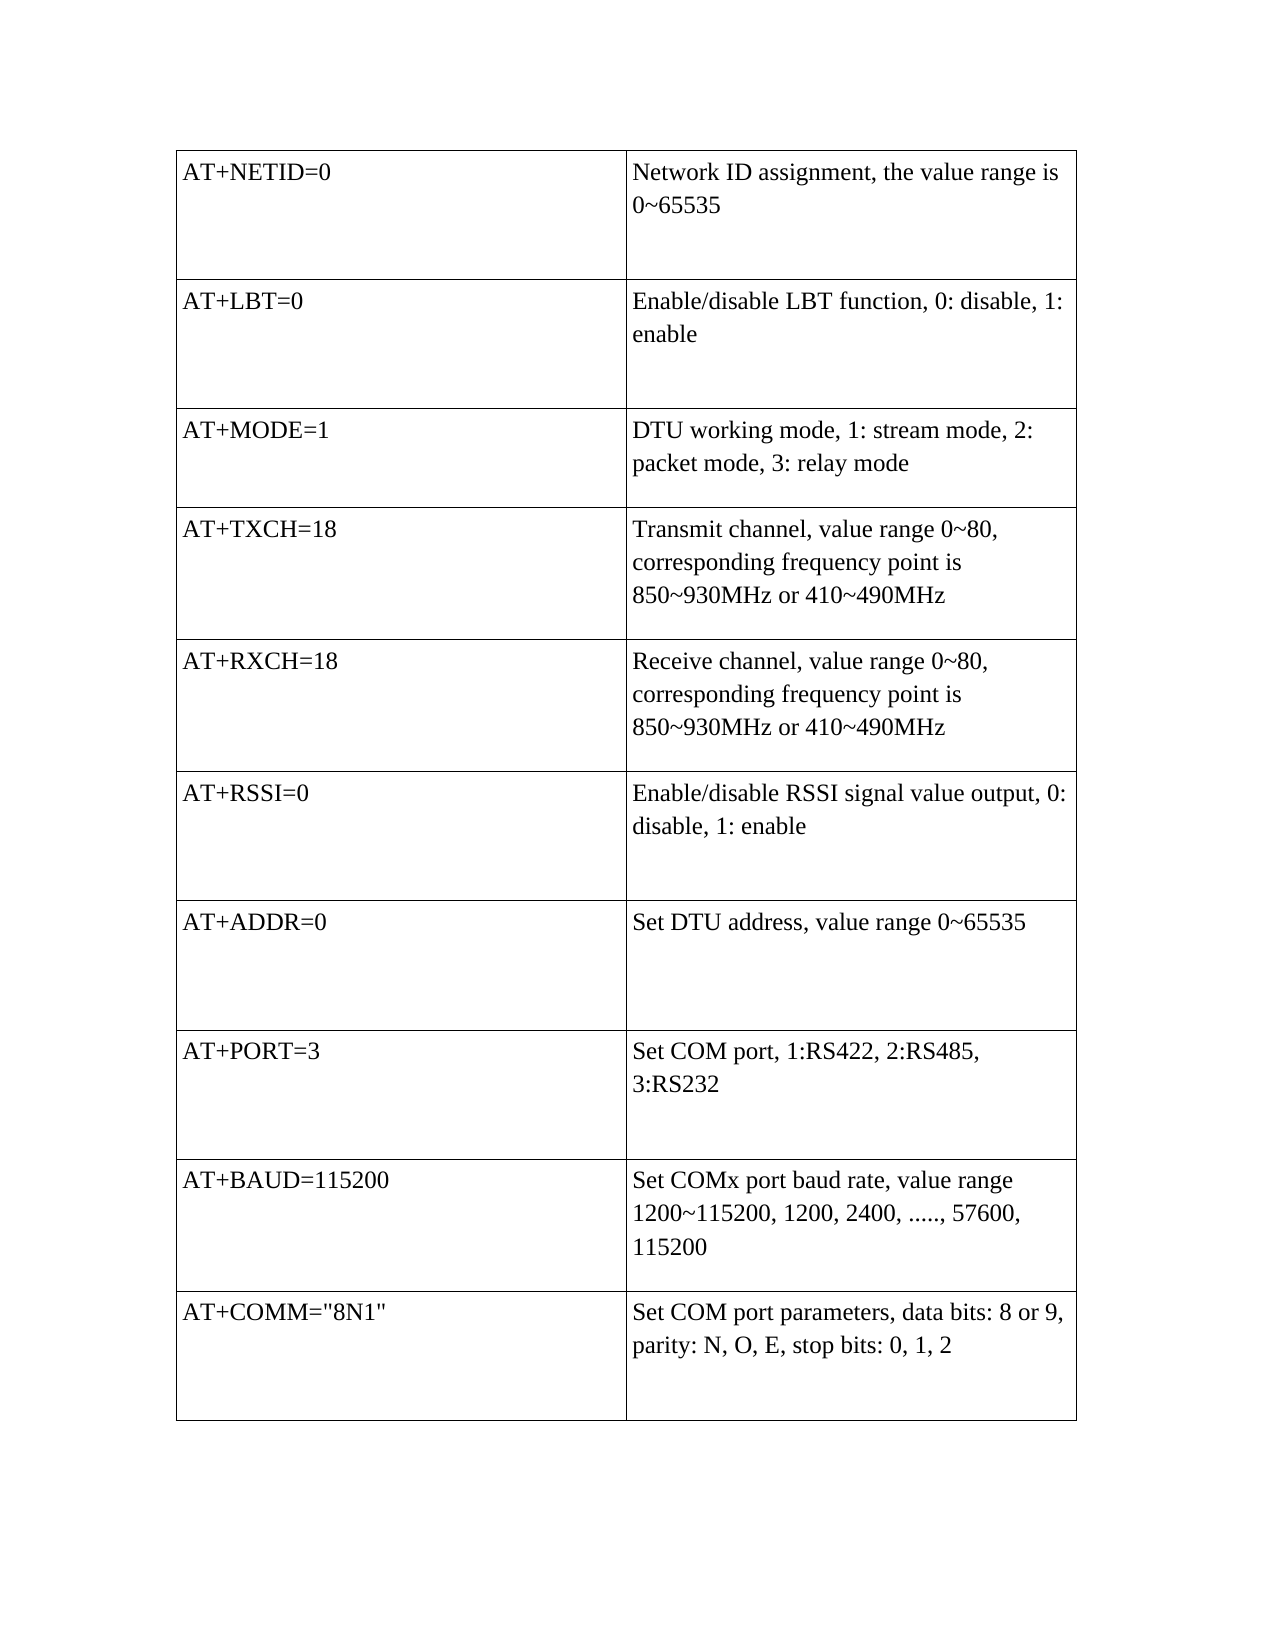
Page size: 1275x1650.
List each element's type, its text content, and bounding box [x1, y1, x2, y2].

table_cell AT+COMM="8N1" [177, 1292, 626, 1420]
table_cell Enable/disable RSSI signal value output, 0: disable, 1: enable [627, 772, 1076, 900]
table_cell AT+BAUD=115200 [177, 1160, 626, 1291]
table_cell Set COM port, 1:RS422, 2:RS485, 3:RS232 [627, 1031, 1076, 1159]
table_cell AT+LBT=0 [177, 280, 626, 408]
table_cell Network ID assignment, the value range is 0~65535 [627, 151, 1076, 279]
table_cell Transmit channel, value range 0~80, corresponding frequency point is 850~930MHz or 410~490MHz [627, 508, 1076, 639]
table_cell AT+MODE=1 [177, 409, 626, 507]
table_cell Set DTU address, value range 0~65535 [627, 901, 1076, 1029]
table_cell Enable/disable LBT function, 0: disable, 1: enable [627, 280, 1076, 408]
table_cell Set COM port parameters, data bits: 8 or 9, parity: N, O, E, stop bits: 0, 1, 2 [627, 1292, 1076, 1420]
table_cell Receive channel, value range 0~80, corresponding frequency point is 850~930MHz or 410~490MHz [627, 640, 1076, 771]
table_cell AT+PORT=3 [177, 1031, 626, 1159]
table_cell Set COMx port baud rate, value range 1200~115200, 1200, 2400, ....., 57600, 115200 [627, 1160, 1076, 1291]
table_cell AT+RXCH=18 [177, 640, 626, 771]
table_cell AT+ADDR=0 [177, 901, 626, 1029]
table_cell AT+RSSI=0 [177, 772, 626, 900]
table_cell DTU working mode, 1: stream mode, 2: packet mode, 3: relay mode [627, 409, 1076, 507]
table_cell AT+NETID=0 [177, 151, 626, 279]
table_cell AT+TXCH=18 [177, 508, 626, 639]
